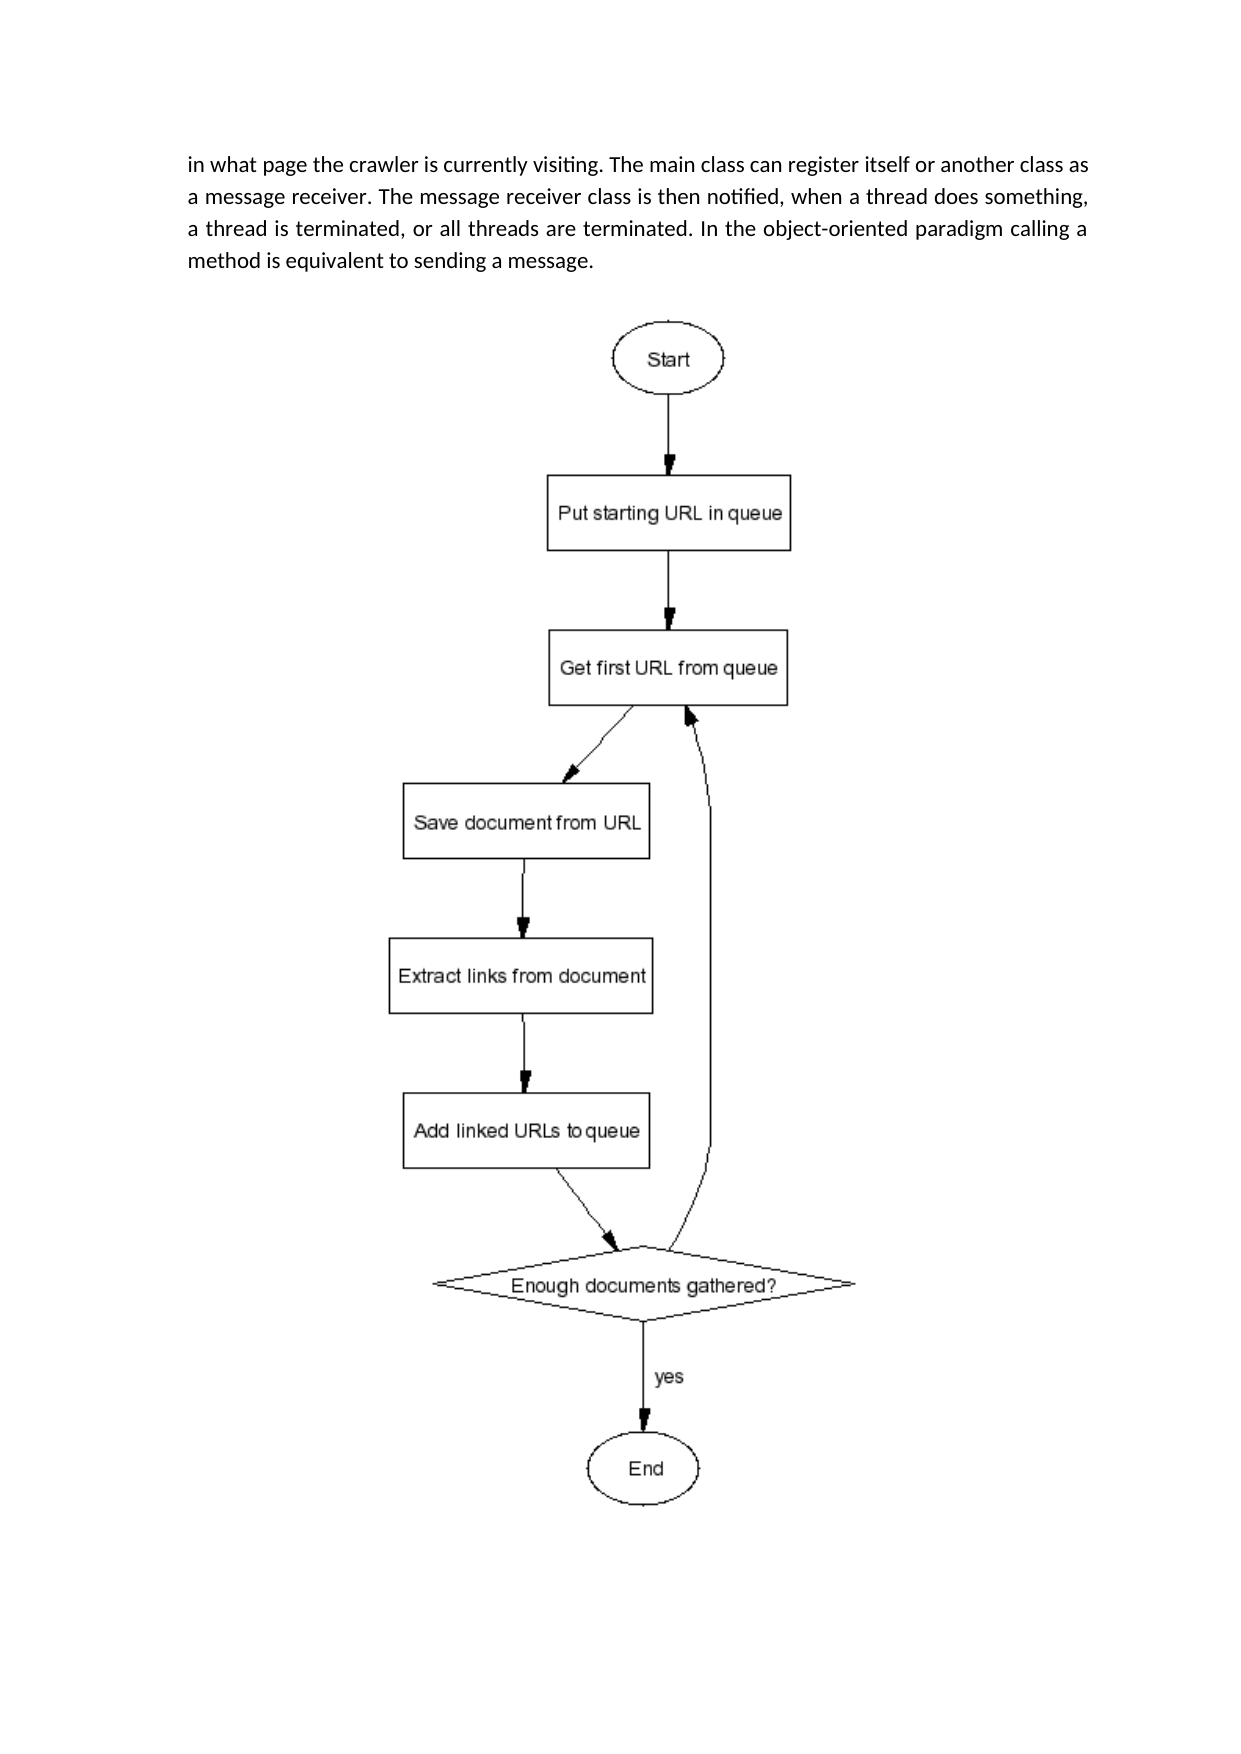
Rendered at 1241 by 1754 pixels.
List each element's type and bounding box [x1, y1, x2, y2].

text [187, 150, 1090, 274]
picture [378, 295, 862, 1532]
